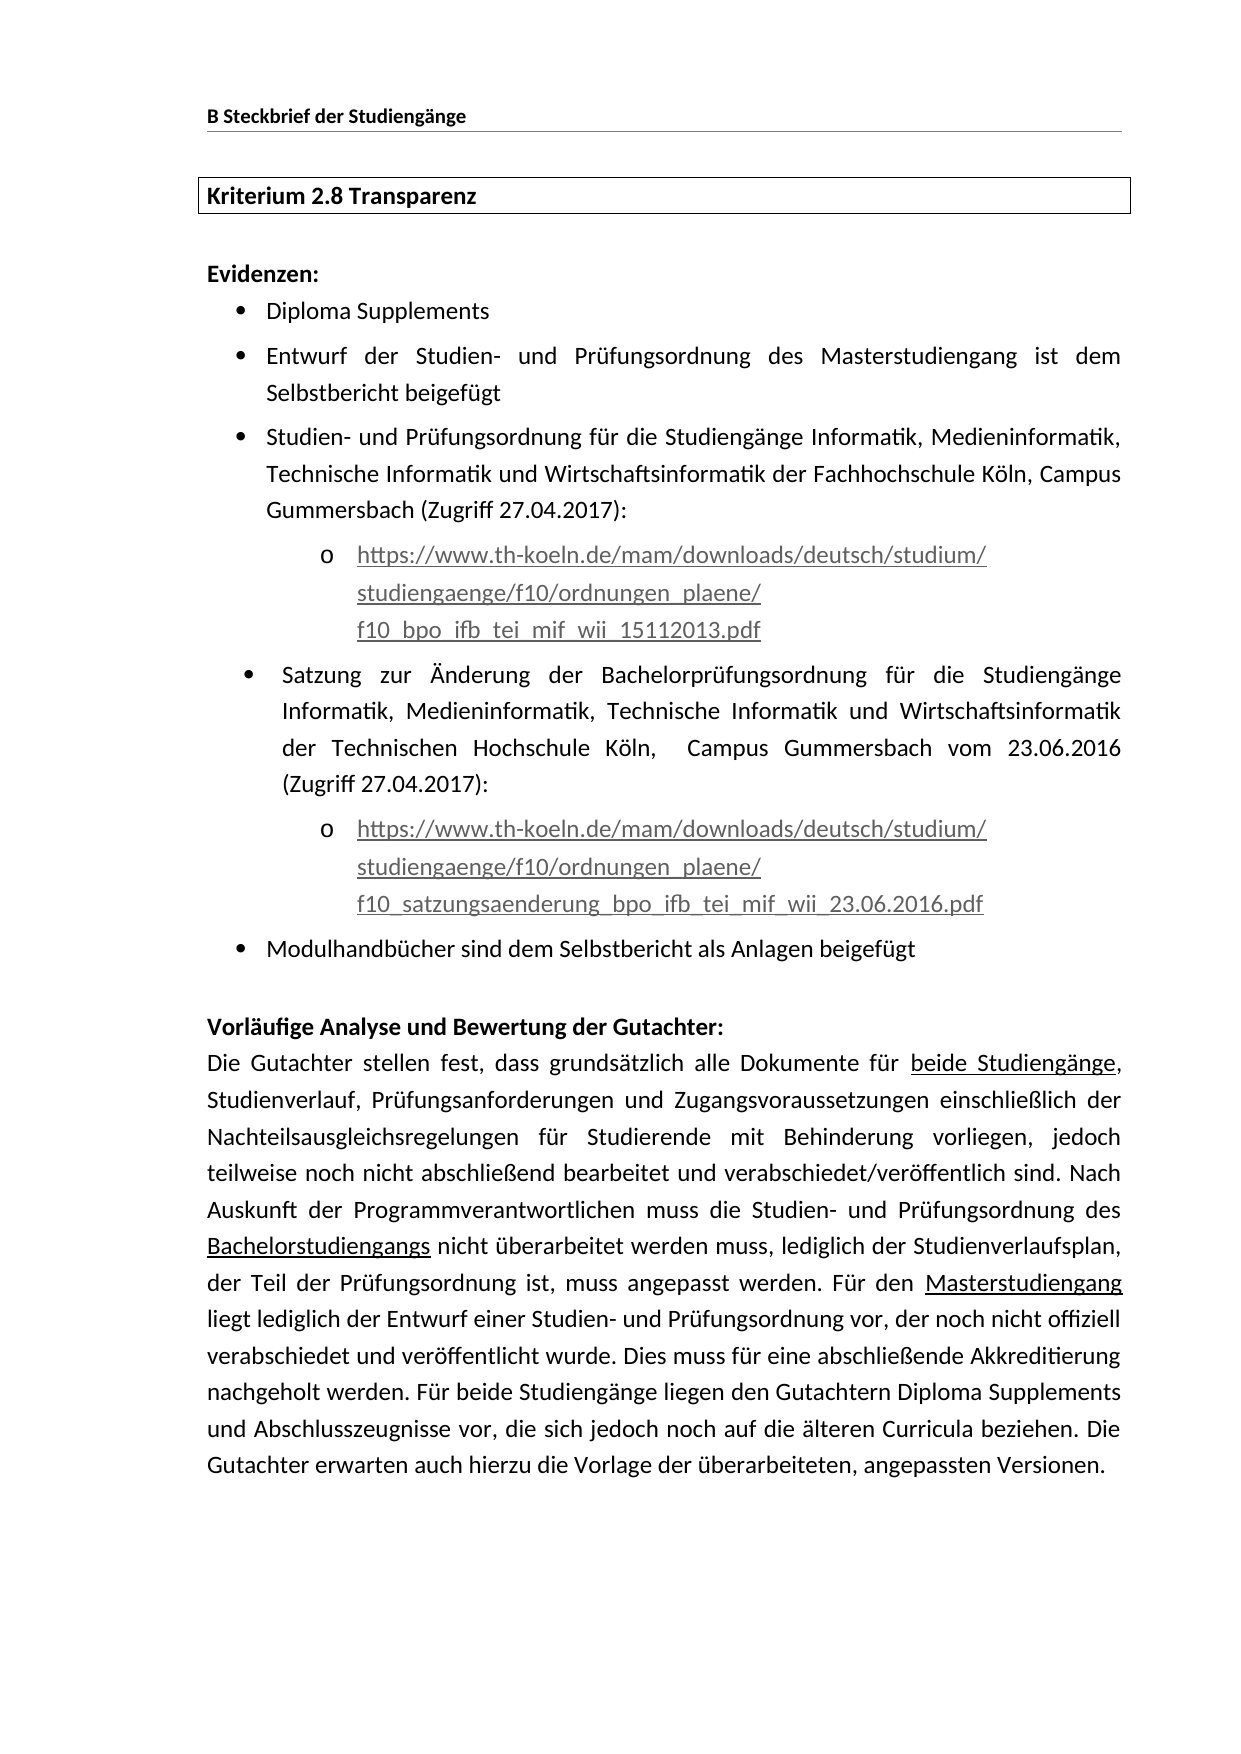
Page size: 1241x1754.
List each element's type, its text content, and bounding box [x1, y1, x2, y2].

text Vorläufige Analyse und Bewertung der Gutachter: [207, 1011, 1122, 1041]
text Modulhandbücher sind dem Selbstbericht als Anlagen beigefügt [236, 933, 1122, 963]
list https://www.th-koeln.de/mam/downloads/deutsch/studium/studiengaenge/f10/ordnungen_plaene/f10_satzungsaenderung_bpo_ifb_tei_mif_wii_23.06.2016.pdf [319, 813, 1122, 918]
list https://www.th-koeln.de/mam/downloads/deutsch/studium/studiengaenge/f10/ordnungen_plaene/f10_bpo_ifb_tei_mif_wii_15112013.pdf [319, 539, 1122, 644]
text Studien- und Prüfungsordnung für die Studiengänge Informatik, Medieninformatik, Technische Informatik und Wirtschaftsinformatik der Fachhochschule Köln, Campus Gummersbach (Zugriff 27.04.2017): [236, 422, 1122, 525]
text Die Gutachter stellen fest, dass grundsätzlich alle Dokumente für beide Studiengänge, Studienverlauf, Prüfungsanforderungen und Zugangsvoraussetzungen einschließlich der Nachteilsausgleichsregelungen für Studierende mit Behinderung vorliegen, jedoch teilweise noch nicht abschließend bearbeitet und verabschiedet/veröffentlich sind. Nach Auskunft der Programmverantwortlichen muss die Studien- und Prüfungsordnung des Bachelorstudiengangs nicht überarbeitet werden muss, lediglich der Studienverlaufsplan, der Teil der Prüfungsordnung ist, muss angepasst werden. Für den Masterstudiengang liegt lediglich der Entwurf einer Studien- und Prüfungsordnung vor, der noch nicht offiziell verabschiedet und veröffentlicht wurde. Dies muss für eine abschließende Akkreditierung nachgeholt werden. Für beide Studiengänge liegen den Gutachtern Diploma Supplements und Abschlusszeugnisse vor, die sich jedoch noch auf die älteren Curricula beziehen. Die Gutachter erwarten auch hierzu die Vorlage der überarbeiteten, angepassten Versionen. [207, 1047, 1122, 1480]
text Satzung zur Änderung der Bachelorprüfungsordnung für die Studiengänge Informatik, Medieninformatik, Technische Informatik und Wirtschaftsinformatik der Technischen Hochschule Köln, Campus Gummersbach vom 23.06.2016 (Zugriff 27.04.2017): [244, 659, 1122, 799]
text Entwurf der Studien- und Prüfungsordnung des Masterstudiengang ist dem Selbstbericht beigefügt [236, 340, 1122, 407]
text Evidenzen: [207, 259, 1122, 289]
subtitle Kriterium 2.8 Transparenz [199, 178, 1130, 213]
text Diploma Supplements [236, 295, 1122, 326]
